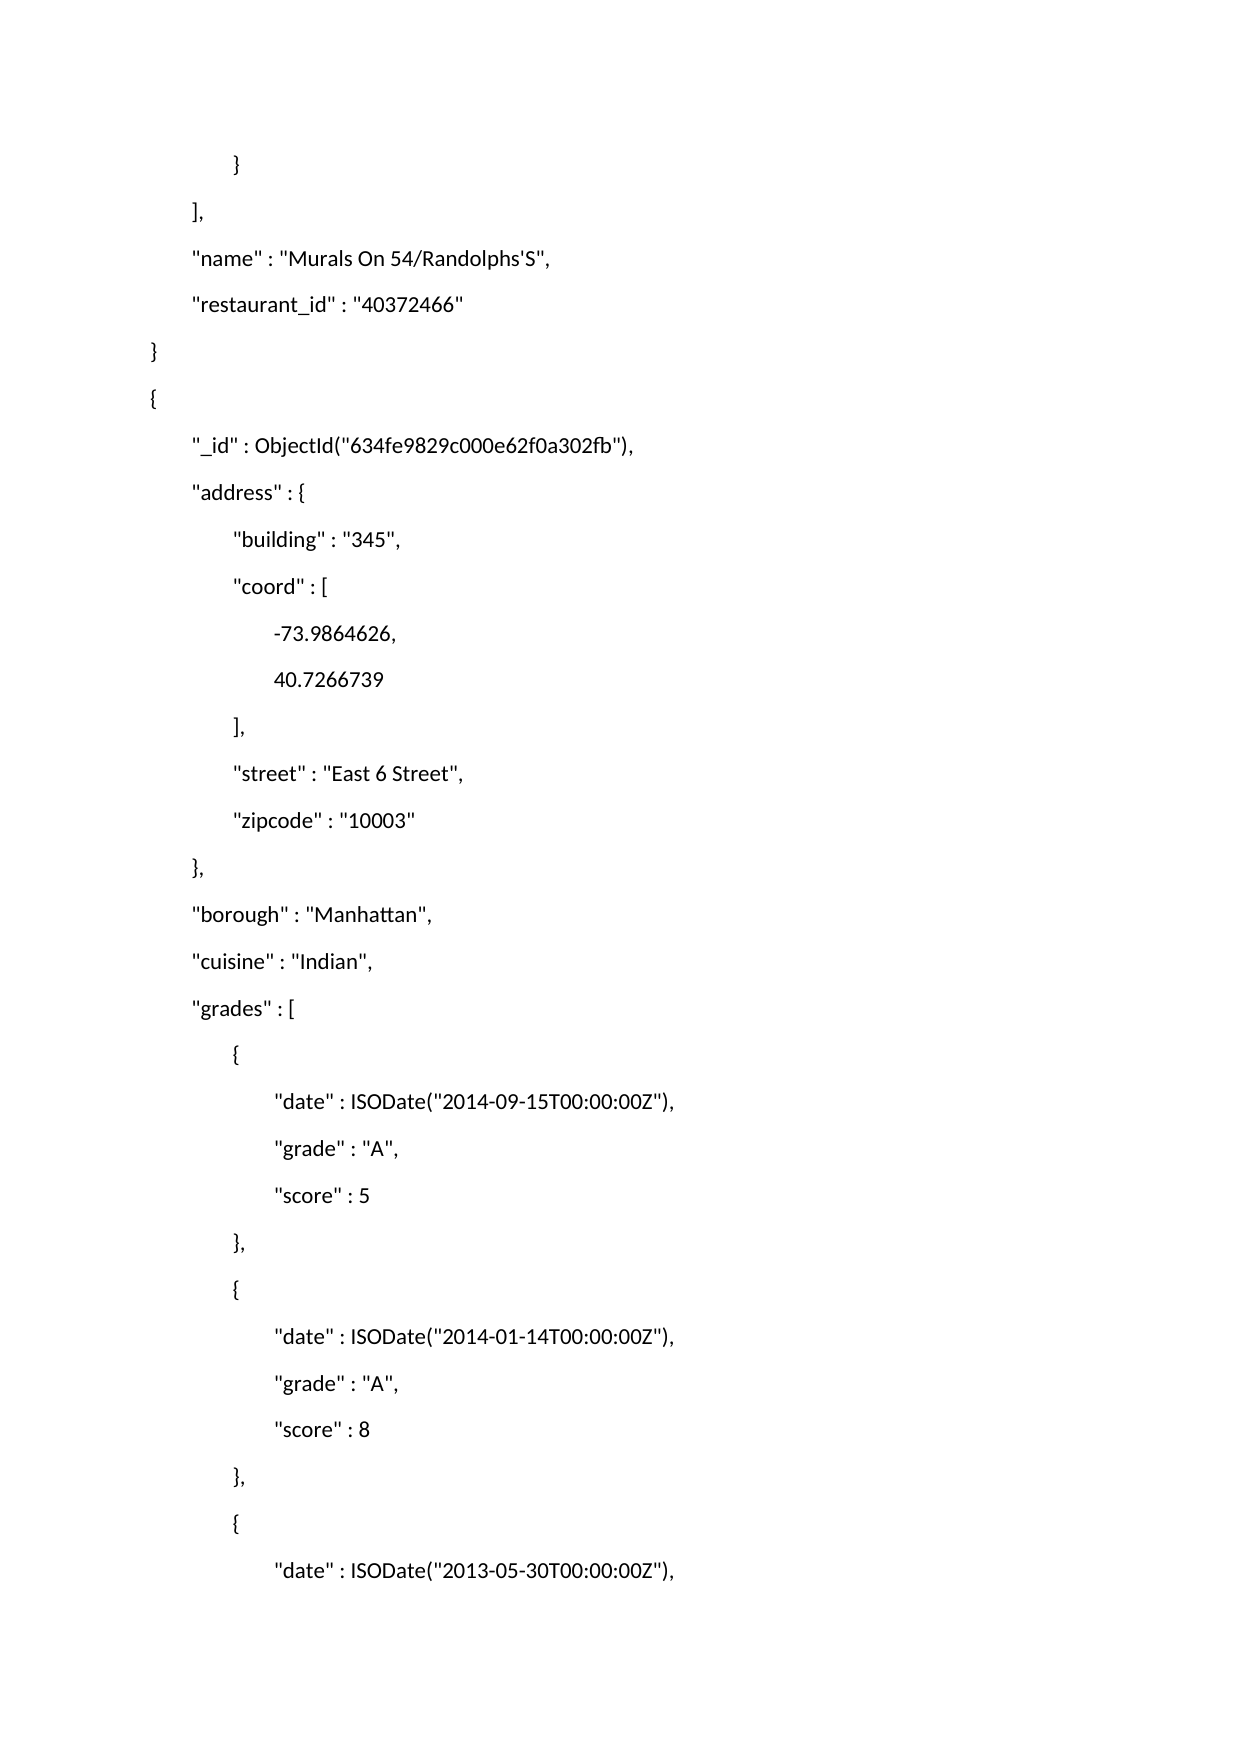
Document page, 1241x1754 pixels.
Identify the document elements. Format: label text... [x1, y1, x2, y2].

text }, [150, 1228, 1090, 1256]
text }, [150, 853, 1090, 881]
text "date" : ISODate("2013-05-30T00:00:00Z"), [150, 1556, 1090, 1584]
text "score" : 5 [150, 1181, 1090, 1209]
text "date" : ISODate("2014-09-15T00:00:00Z"), [150, 1087, 1090, 1116]
text { [150, 1041, 1090, 1069]
text } [150, 150, 1090, 178]
text } [150, 337, 1090, 366]
text "address" : { [150, 478, 1090, 506]
text -73.9864626, [150, 619, 1090, 647]
text { [150, 384, 1090, 412]
text ], [150, 197, 1090, 225]
text 40.7266739 [150, 666, 1090, 694]
text "name" : "Murals On 54/Randolphs'S", [150, 244, 1090, 272]
text { [150, 1275, 1090, 1303]
text "zipcode" : "10003" [150, 806, 1090, 834]
text ], [150, 712, 1090, 741]
text "grade" : "A", [150, 1369, 1090, 1397]
text "borough" : "Manhattan", [150, 900, 1090, 928]
text "score" : 8 [150, 1416, 1090, 1444]
text "building" : "345", [150, 525, 1090, 553]
text "cuisine" : "Indian", [150, 947, 1090, 975]
text { [150, 1509, 1090, 1537]
text "restaurant_id" : "40372466" [150, 291, 1090, 319]
text "date" : ISODate("2014-01-14T00:00:00Z"), [150, 1322, 1090, 1350]
text "street" : "East 6 Street", [150, 759, 1090, 787]
text "_id" : ObjectId("634fe9829c000e62f0a302fb"), [150, 431, 1090, 459]
text "coord" : [ [150, 572, 1090, 600]
text "grades" : [ [150, 994, 1090, 1022]
text "grade" : "A", [150, 1134, 1090, 1162]
text }, [150, 1462, 1090, 1491]
